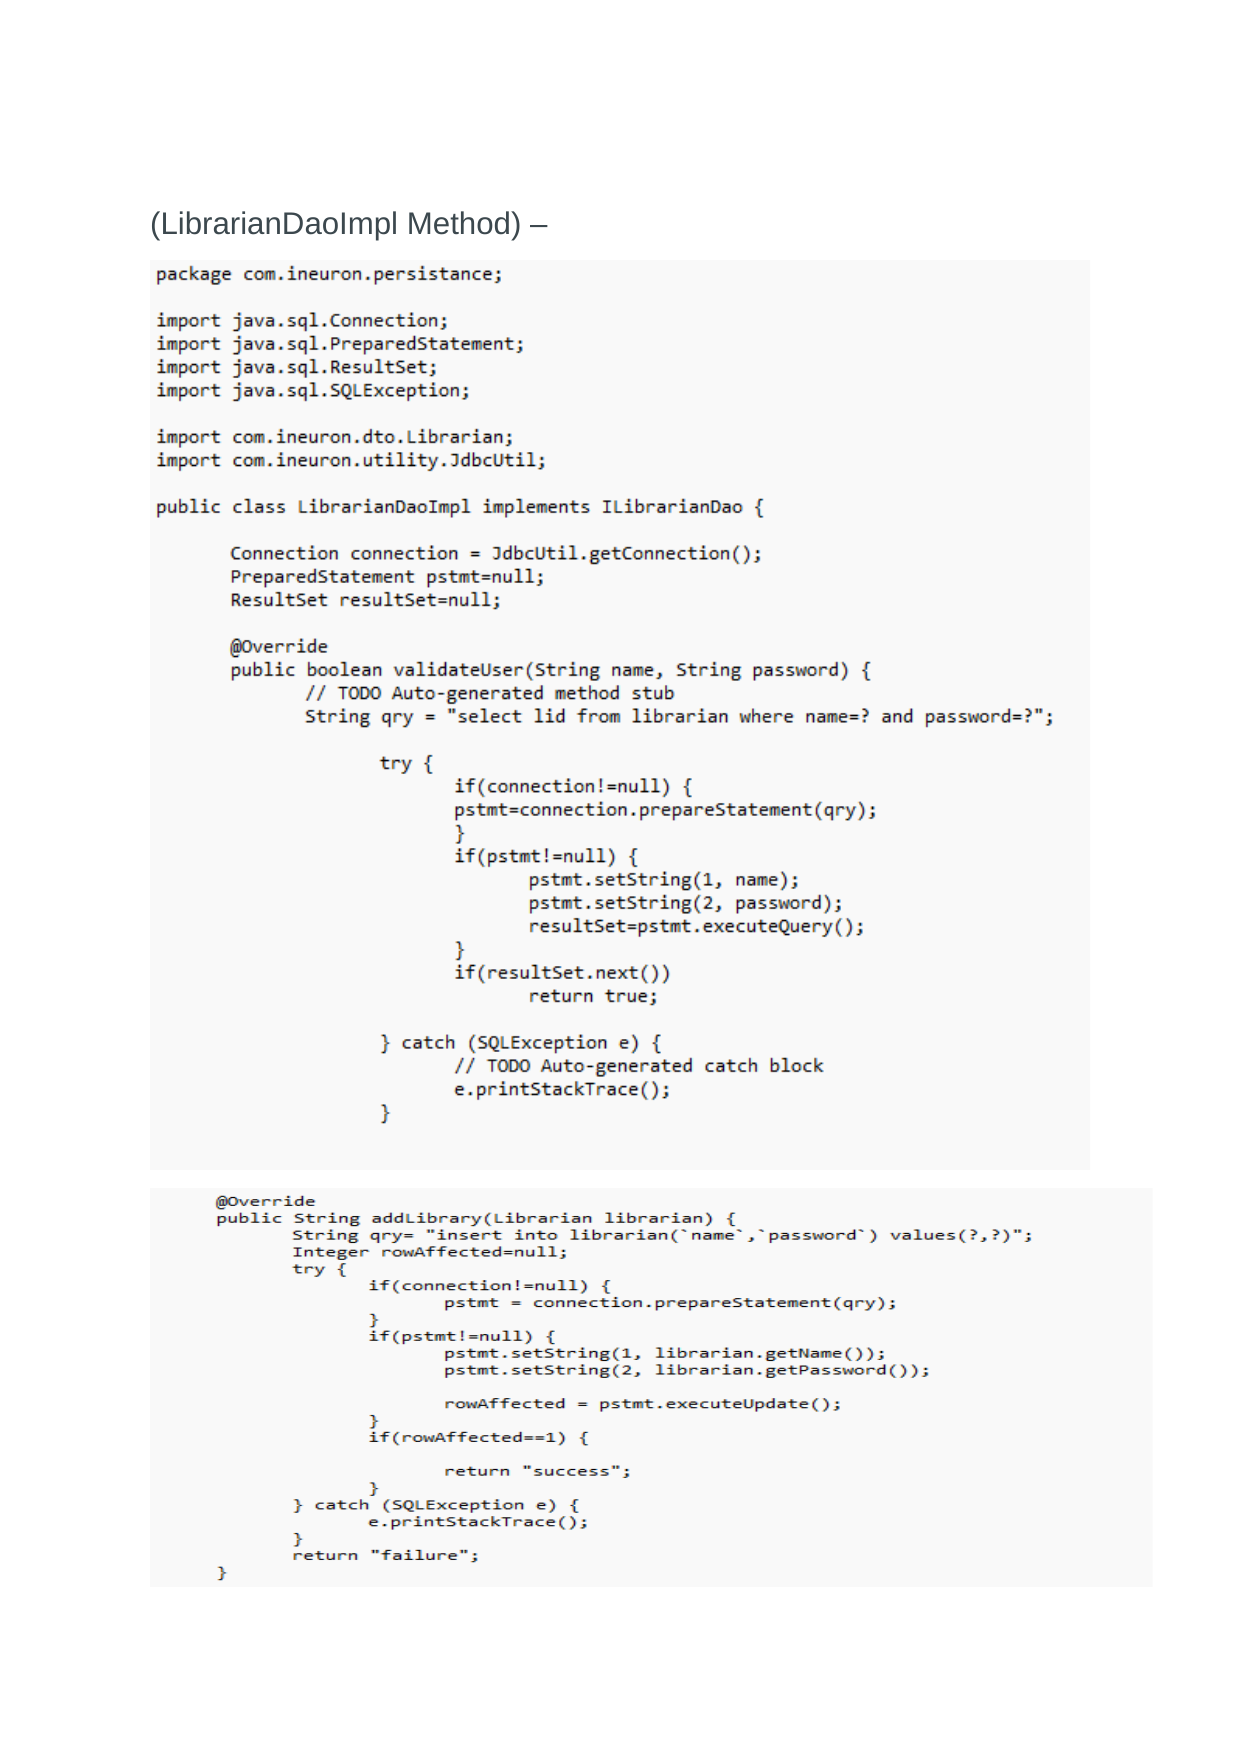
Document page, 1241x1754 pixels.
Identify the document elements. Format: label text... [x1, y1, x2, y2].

picture [150, 260, 1091, 1170]
picture [150, 1188, 1153, 1587]
text (LibrarianDaoImpl Method) – [150, 205, 1090, 241]
